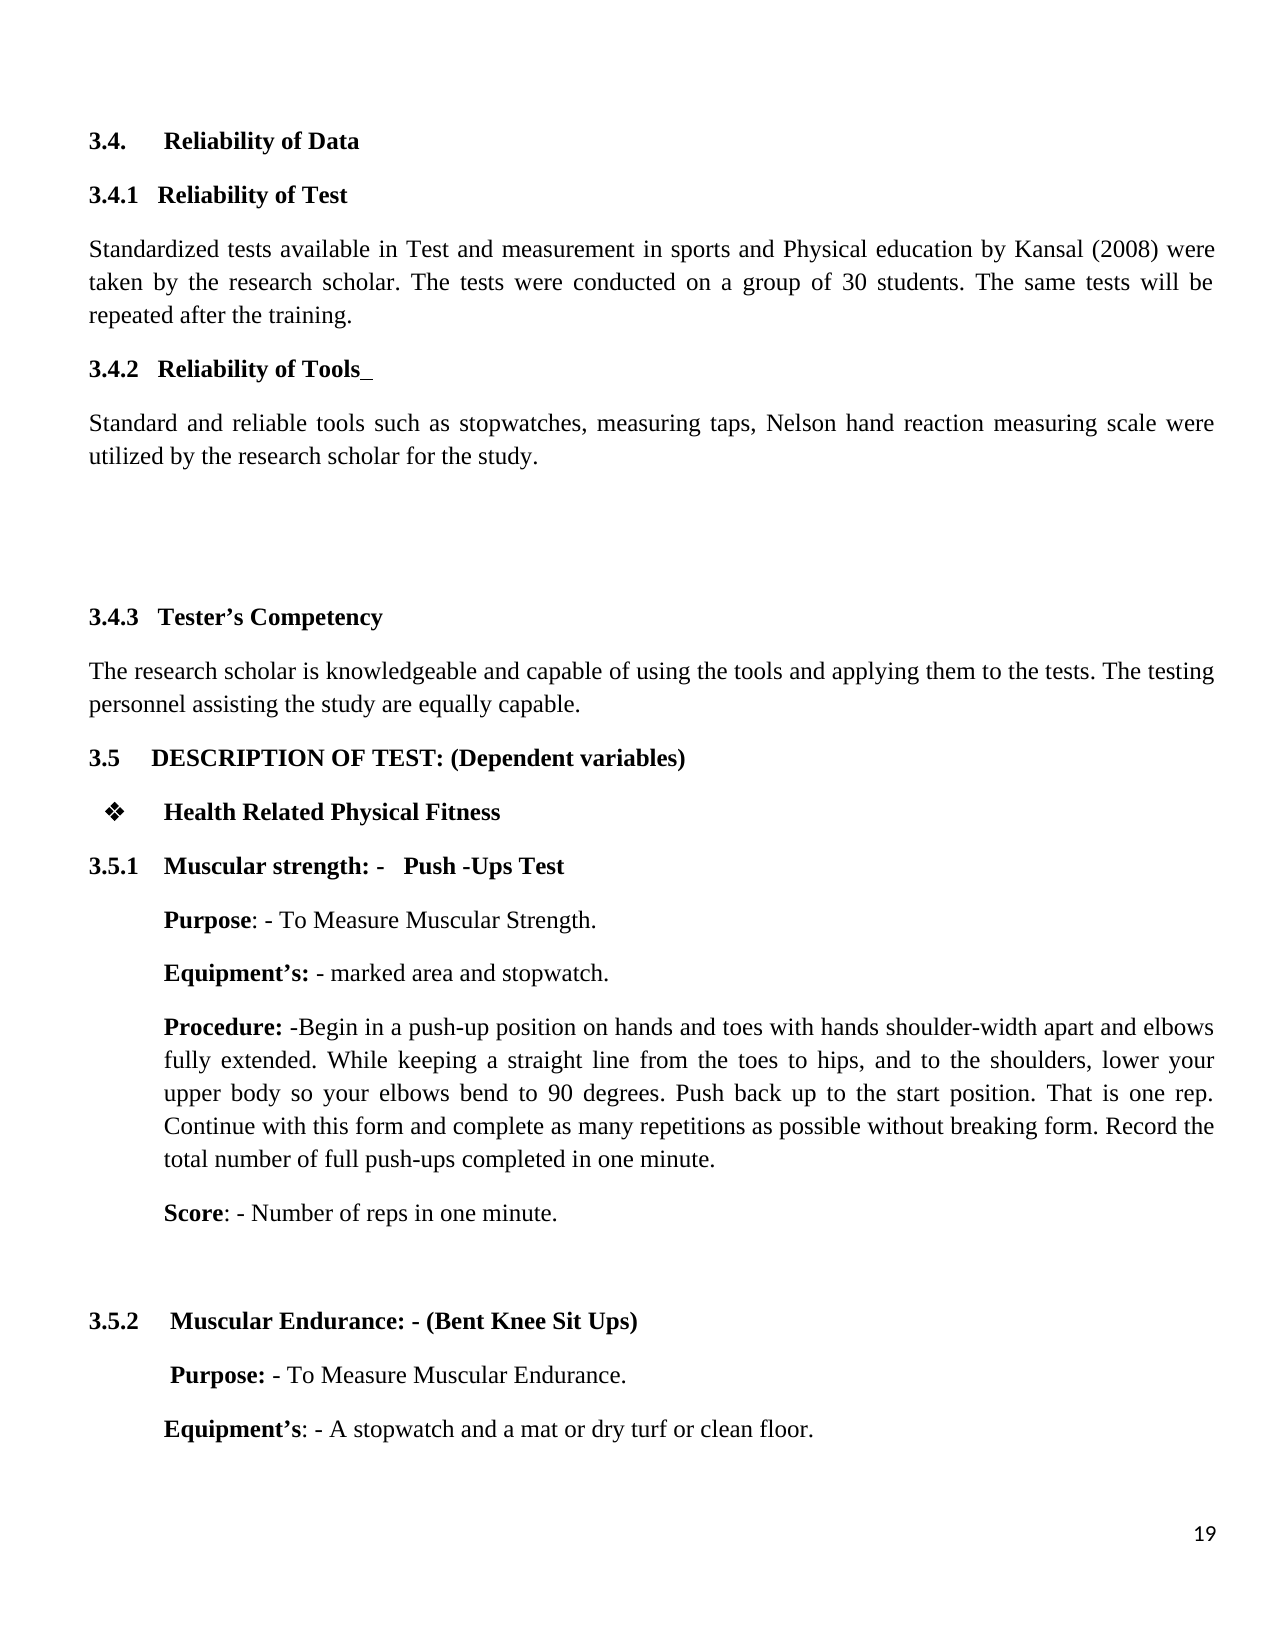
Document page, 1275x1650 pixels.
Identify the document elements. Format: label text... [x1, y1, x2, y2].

text 3.5.2 Muscular Endurance: - (Bent Knee Sit Ups) [89, 1306, 1216, 1335]
text Purpose: - To Measure Muscular Strength. [89, 905, 1216, 933]
text 3.4.2 Reliability of Tools [89, 354, 1216, 383]
text Equipment’s: - A stopwatch and a mat or dry turf or clean floor. [89, 1414, 1216, 1442]
text Standardized tests available in Test and measurement in sports and Physical education by Kansal (2008) were taken by the research scholar. The tests were conducted on a group of 30 students. The same tests will be repeated after the training. [89, 234, 1216, 329]
list Health Related Physical Fitness [126, 797, 1216, 826]
text Standard and reliable tools such as stopwatches, measuring taps, Nelson hand reaction measuring scale were utilized by the research scholar for the study. [89, 408, 1216, 469]
text The research scholar is knowledgeable and capable of using the tools and applying them to the tests. The testing personnel assisting the study are equally capable. [89, 656, 1216, 718]
text 3.5 DESCRIPTION OF TEST: (Dependent variables) [89, 743, 1216, 772]
text 3.4.1 Reliability of Test [89, 180, 1216, 209]
text Score: - Number of reps in one minute. [89, 1198, 1216, 1227]
text 3.4. Reliability of Data [89, 126, 1216, 155]
text 3.5.1 Muscular strength: - Push -Ups Test [89, 851, 1216, 879]
text 3.4.3 Tester’s Competency [89, 602, 1216, 631]
text Purpose: - To Measure Muscular Endurance. [89, 1360, 1216, 1389]
text Equipment’s: - marked area and stopwatch. [89, 958, 1216, 987]
text Procedure: -Begin in a push-up position on hands and toes with hands shoulder-width apart and elbows fully extended. While keeping a straight line from the toes to hips, and to the shoulders, lower your upper body so your elbows bend to 90 degrees. Push back up to the start position. That is one rep. Continue with this form and complete as many repetitions as possible without breaking form. Record the total number of full push-ups completed in one minute. [164, 1012, 1216, 1173]
